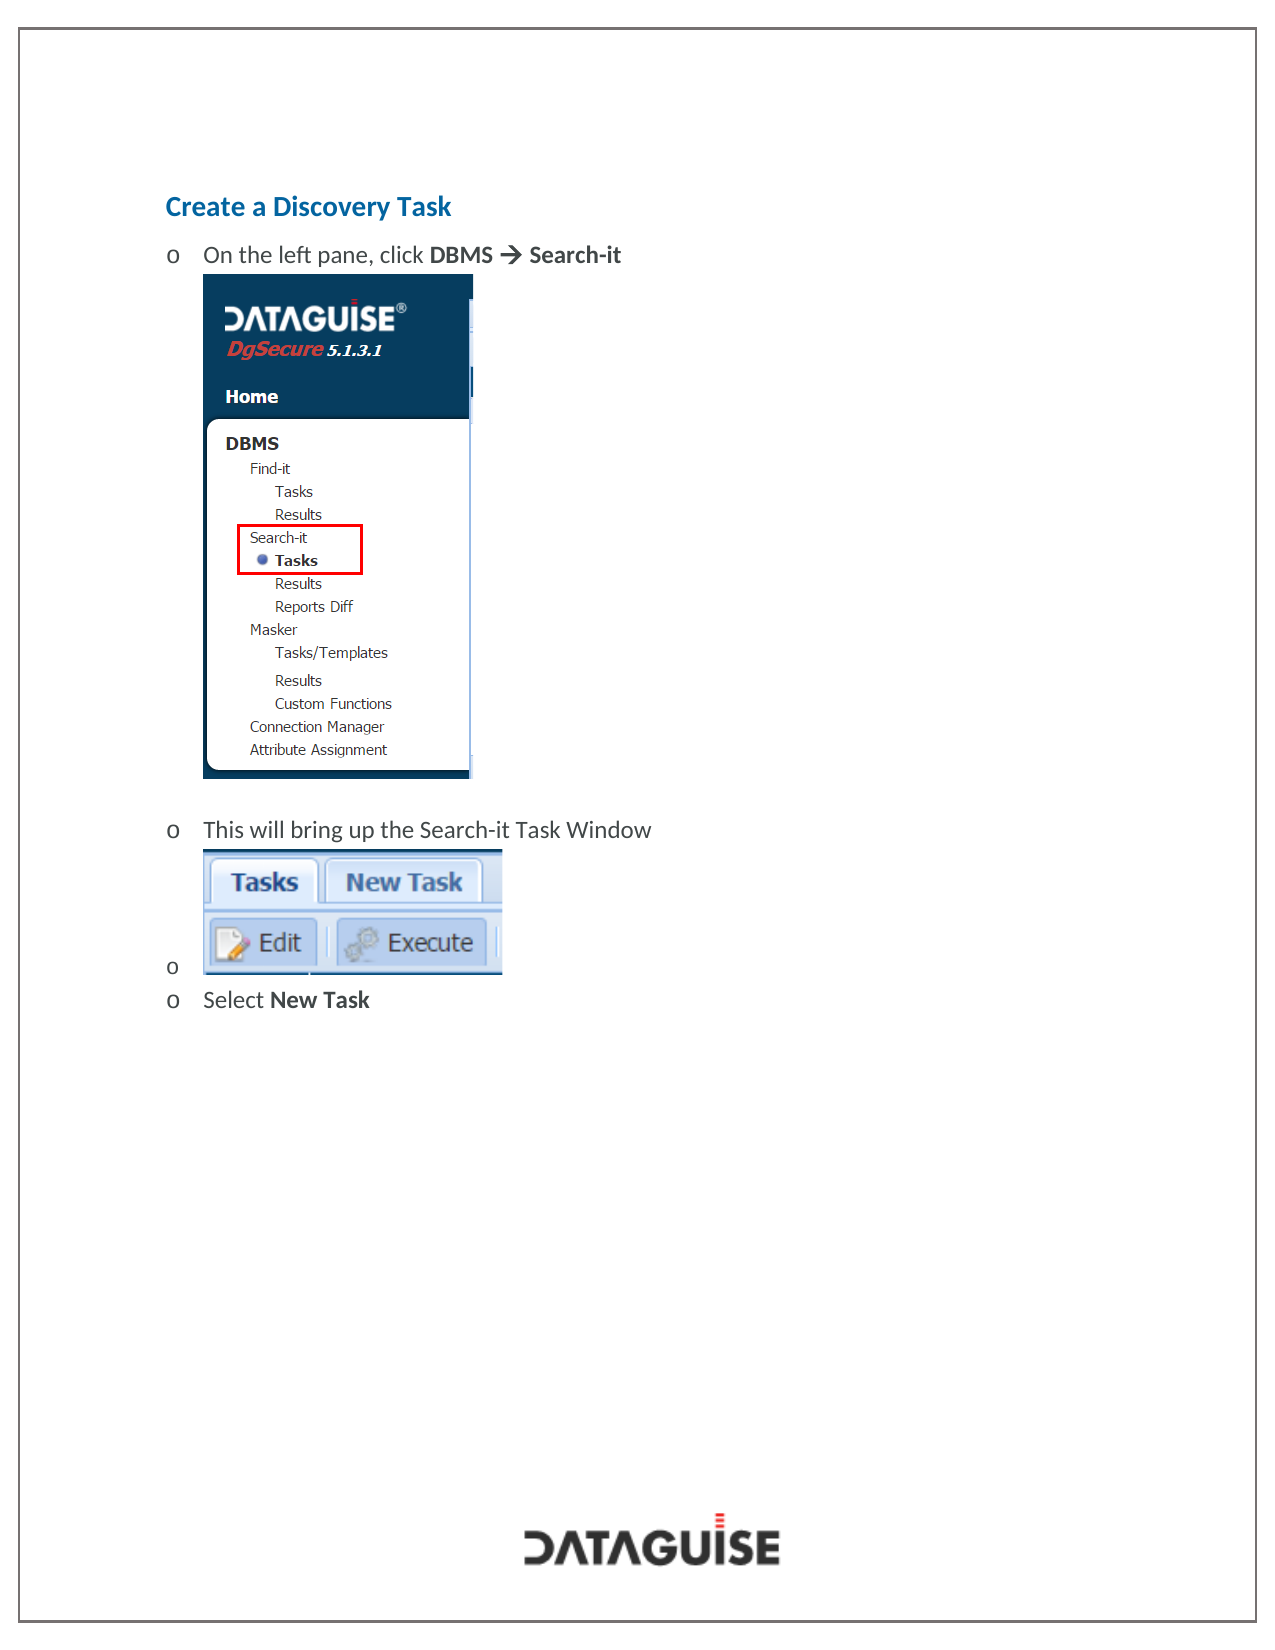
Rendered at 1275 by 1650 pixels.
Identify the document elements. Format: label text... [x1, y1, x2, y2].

picture [203, 274, 474, 779]
subtitle Create a Discovery Task [166, 188, 1107, 224]
list On the left pane, click DBMS Search-it [166, 239, 1107, 271]
picture [203, 849, 503, 975]
picture [517, 1512, 789, 1575]
list This will bring up the Search-it Task Window [166, 815, 1107, 846]
list Select New Task [166, 984, 1107, 1016]
